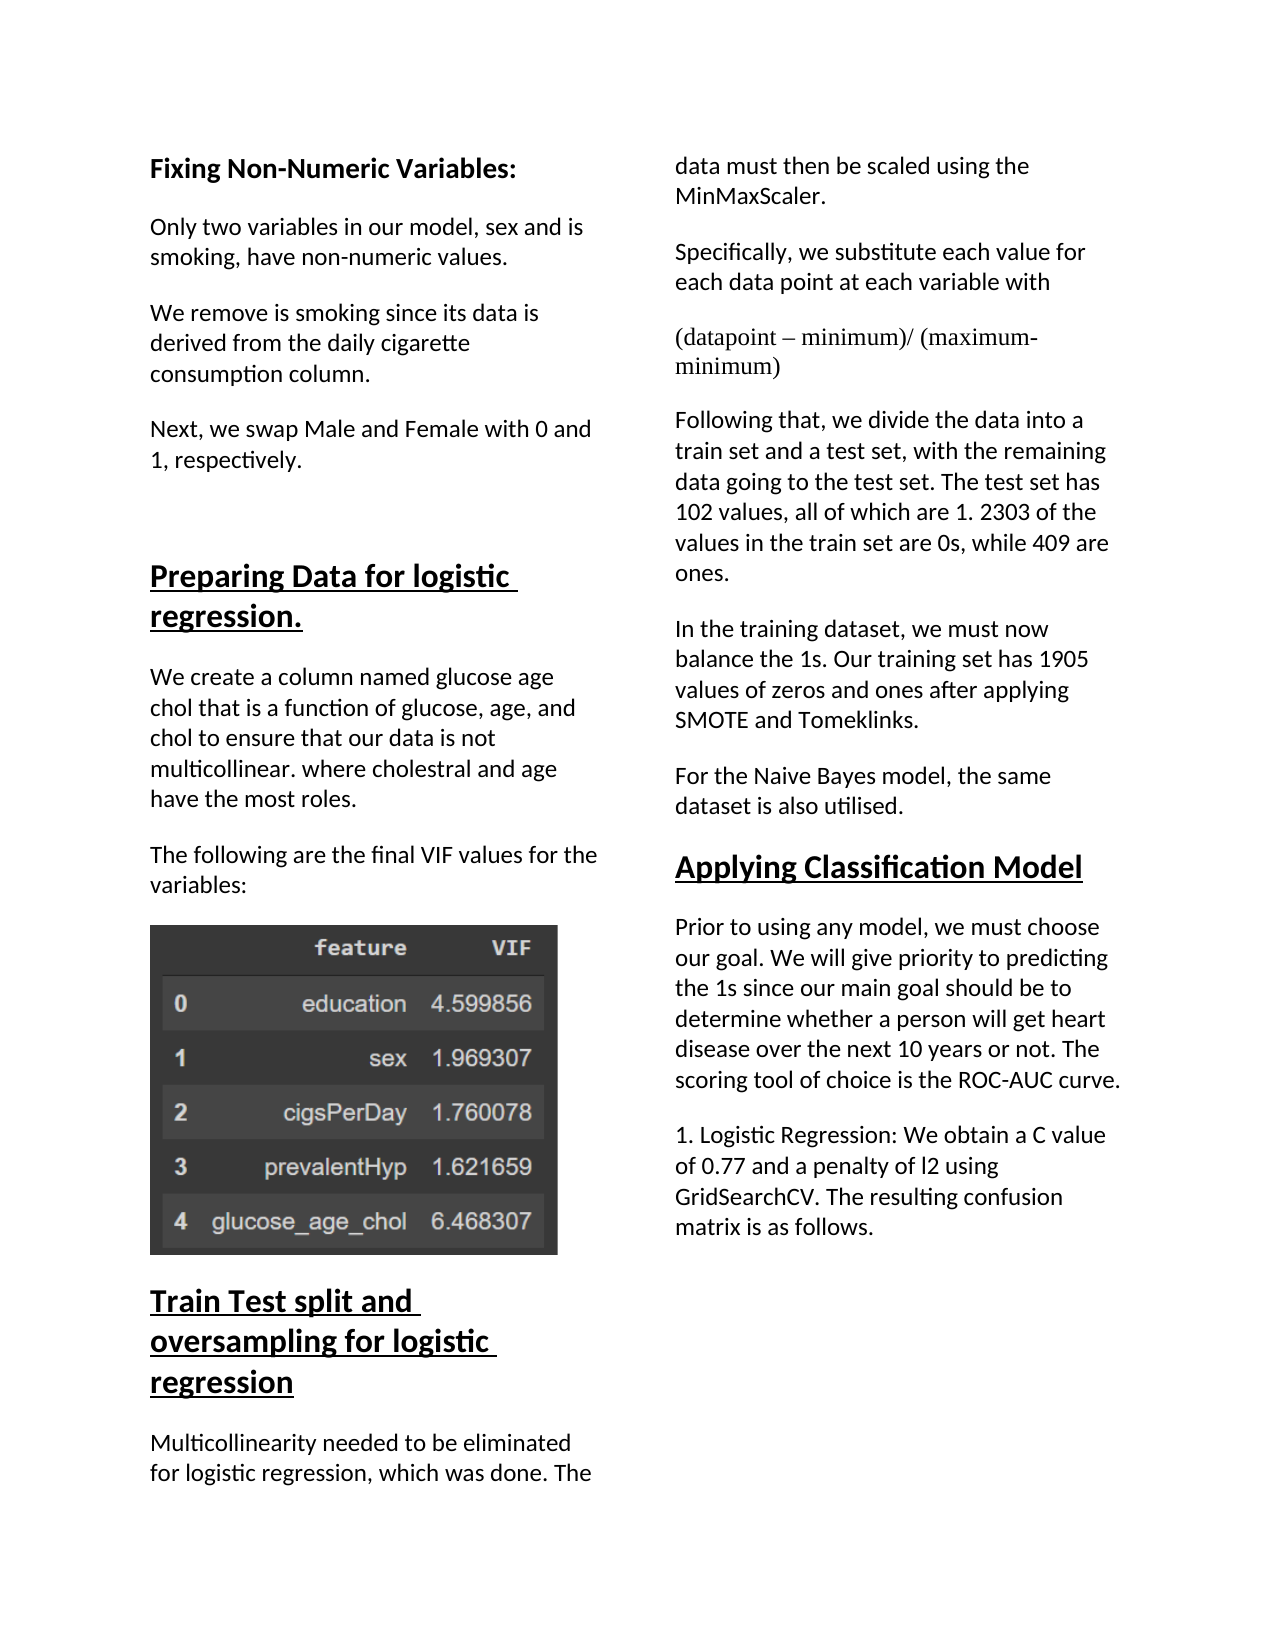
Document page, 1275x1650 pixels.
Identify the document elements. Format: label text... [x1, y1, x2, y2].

text Multicollinearity needed to be eliminated for logistic regression, which was done. The data must then be scaled using the MinMaxScaler. [150, 1427, 600, 1488]
text Preparing Data for logistic regression. [150, 555, 600, 636]
text Prior to using any model, we must choose our goal. We will give priority to predicting the 1s since our main goal should be to determine whether a person will get heart disease over the next 10 years or not. The scoring tool of choice is the ROC-AUC curve. [675, 912, 1125, 1095]
text Train Test split and oversampling for logistic regression [150, 1279, 600, 1402]
text (datapoint – minimum)/ (maximum- minimum) [675, 322, 1125, 379]
text We create a column named glucose age chol that is a function of glucose, age, and chol to ensure that our data is not multicollinear. where cholestral and age have the most roles. [150, 661, 600, 814]
text We remove is smoking since its data is derived from the daily cigarette consumption column. [150, 297, 600, 388]
text Multicollinearity needed to be eliminated for logistic regression, which was done. The data must then be scaled using the MinMaxScaler. [675, 150, 1125, 211]
picture [150, 925, 558, 1255]
text Next, we swap Male and Female with 0 and 1, respectively. [150, 413, 600, 474]
text Only two variables in our model, sex and is smoking, have non-numeric values. [150, 211, 600, 272]
text In the training dataset, we must now balance the 1s. Our training set has 1905 values of zeros and ones after applying SMOTE and Tomeklinks. [675, 613, 1125, 735]
text The following are the final VIF values for the variables: [150, 839, 600, 900]
text 1. Logistic Regression: We obtain a C value of 0.77 and a penalty of l2 using GridSearchCV. The resulting confusion matrix is as follows. [675, 1120, 1125, 1242]
text Applying Classification Model [675, 846, 1125, 887]
text Following that, we divide the data into a train set and a test set, with the remaining data going to the test set. The test set has 102 values, all of which are 1. 2303 of the values in the train set are 0s, while 409 are ones. [675, 404, 1125, 588]
text For the Naive Bayes model, the same dataset is also utilised. [675, 760, 1125, 821]
text Fixing Non-Numeric Variables: [150, 150, 600, 186]
text Specifically, we substitute each value for each data point at each variable with [675, 236, 1125, 297]
